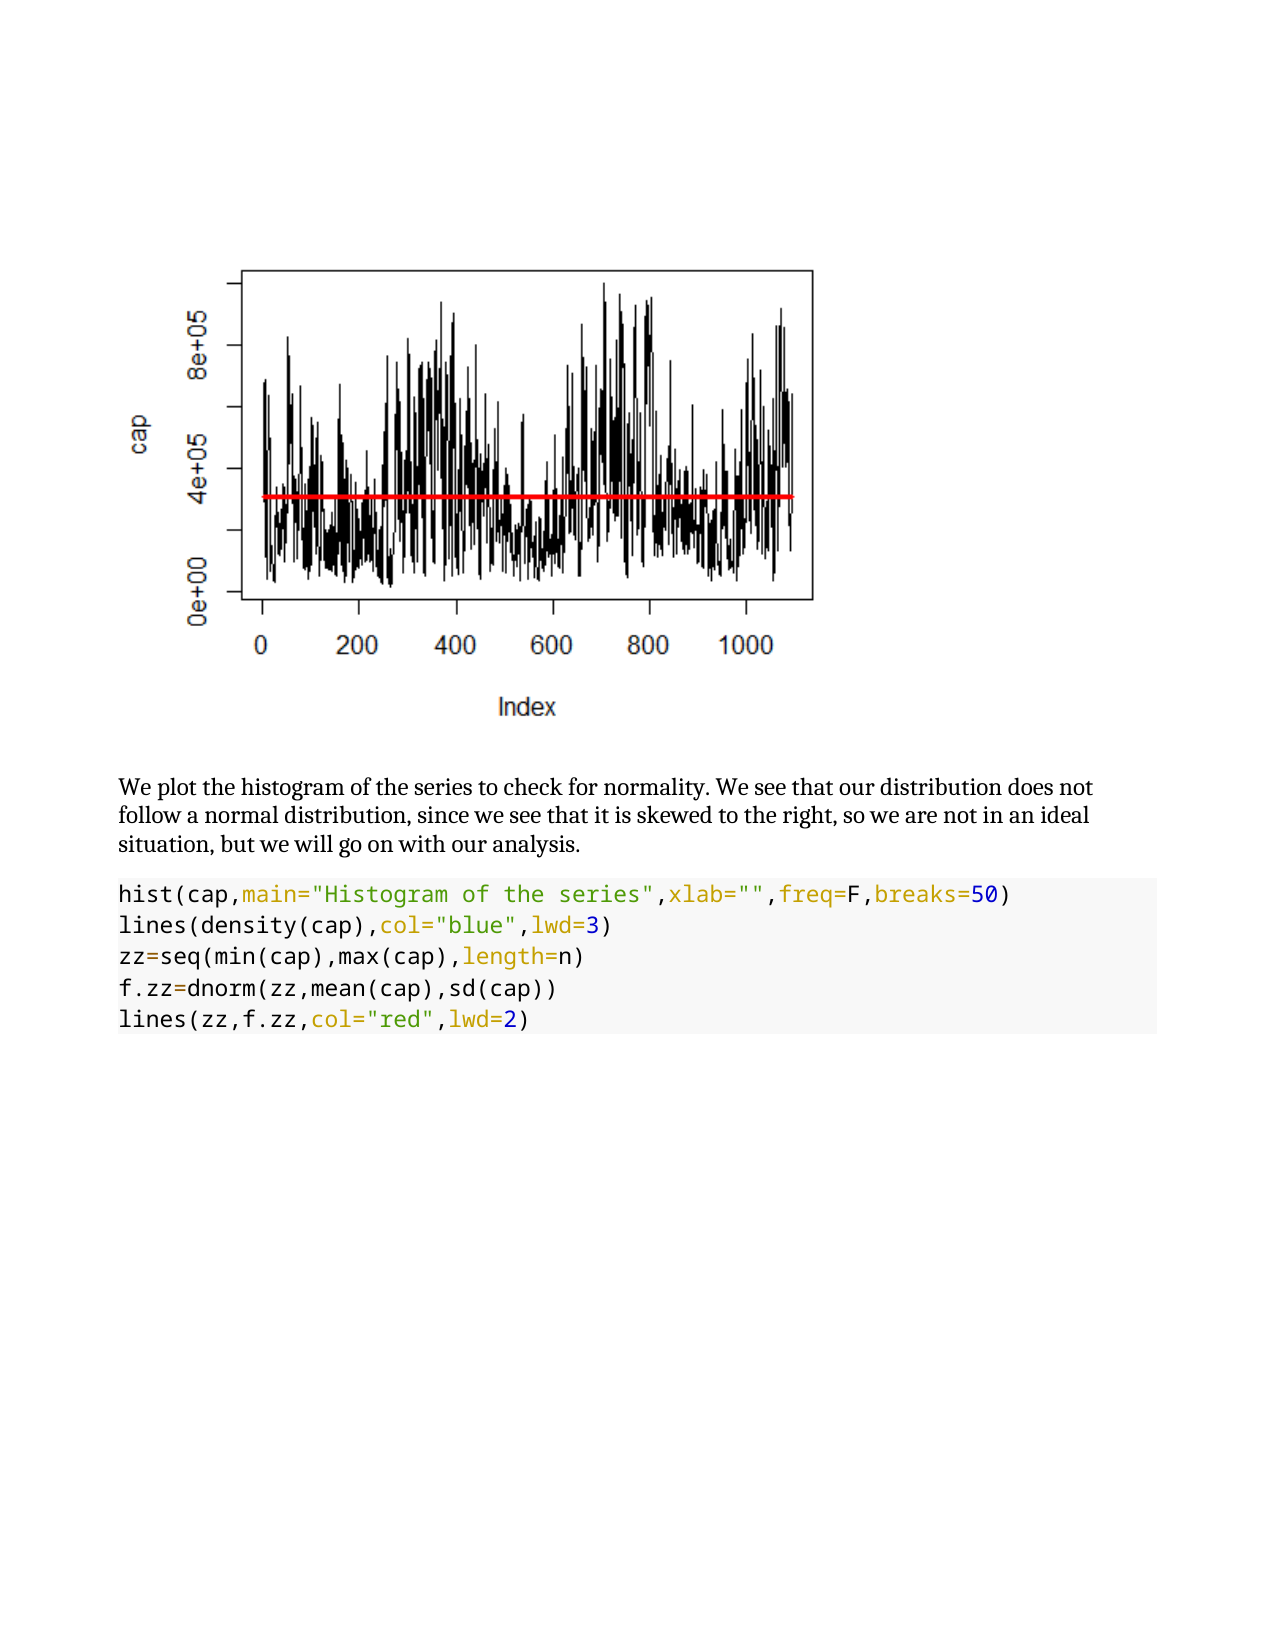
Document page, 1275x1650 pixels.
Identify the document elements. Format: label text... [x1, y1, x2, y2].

text We plot the histogram of the series to check for normality. We see that our distribution does not follow a normal distribution, since we see that it is skewed to the right, so we are not in an ideal situation, but we will go on with our analysis. [118, 773, 1157, 859]
picture [118, 147, 877, 754]
text hist(cap,main="Histogram of the series",xlab="",freq=F,breaks=50) lines(density(cap),col="blue",lwd=3) zz=seq(min(cap),max(cap),length=n) f.zz=dnorm(zz,mean(cap),sd(cap)) lines(zz,f.zz,col="red",lwd=2) [531, 878, 1157, 1034]
